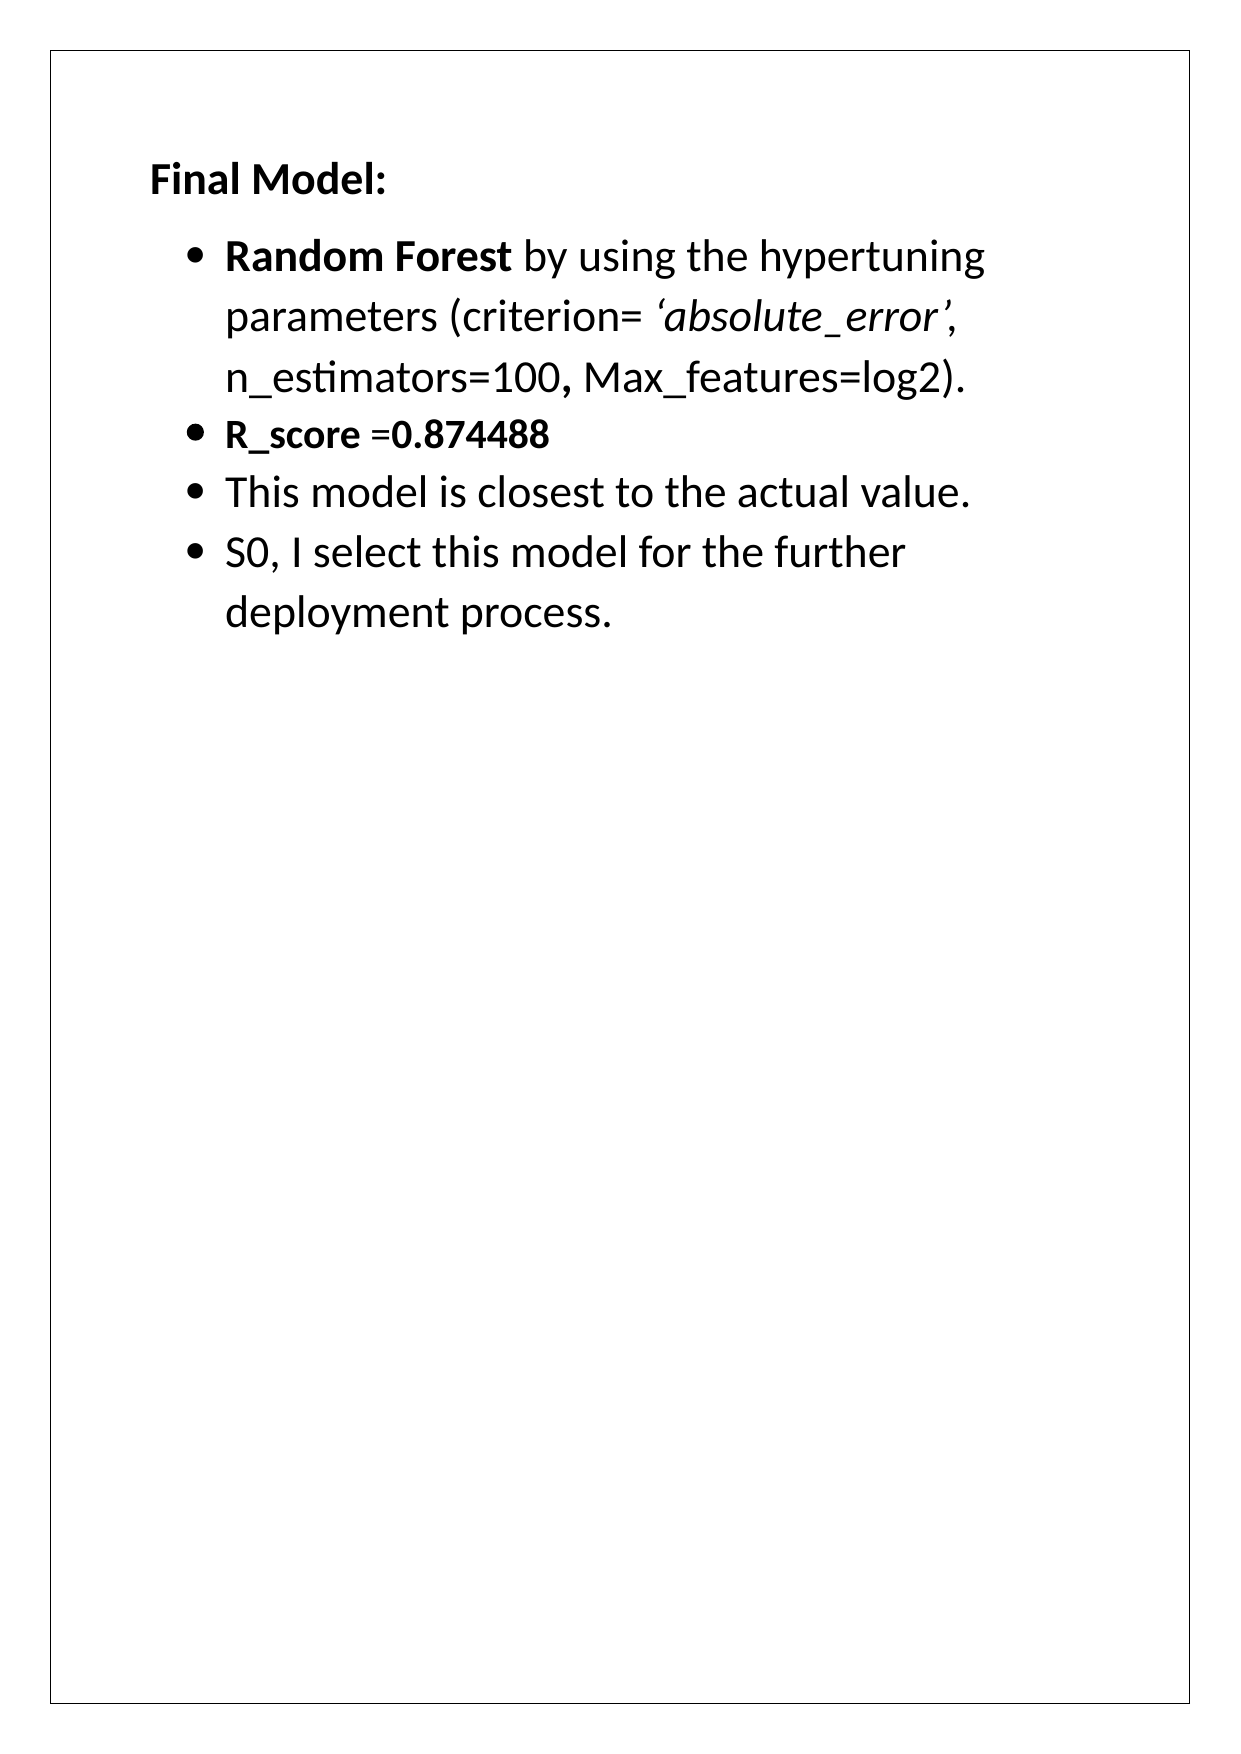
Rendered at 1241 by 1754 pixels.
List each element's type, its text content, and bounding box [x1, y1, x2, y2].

list This model is closest to the actual value. [187, 463, 1090, 519]
list S0, I select this model for the further deployment process. [187, 523, 1090, 639]
list R_score =0.874488 [187, 408, 1090, 459]
list Random Forest by using the hypertuning parameters (criterion= ‘absolute_error’, n_estimators=100, Max_features=log2). [187, 227, 1090, 403]
text Final Model: [150, 150, 1090, 206]
